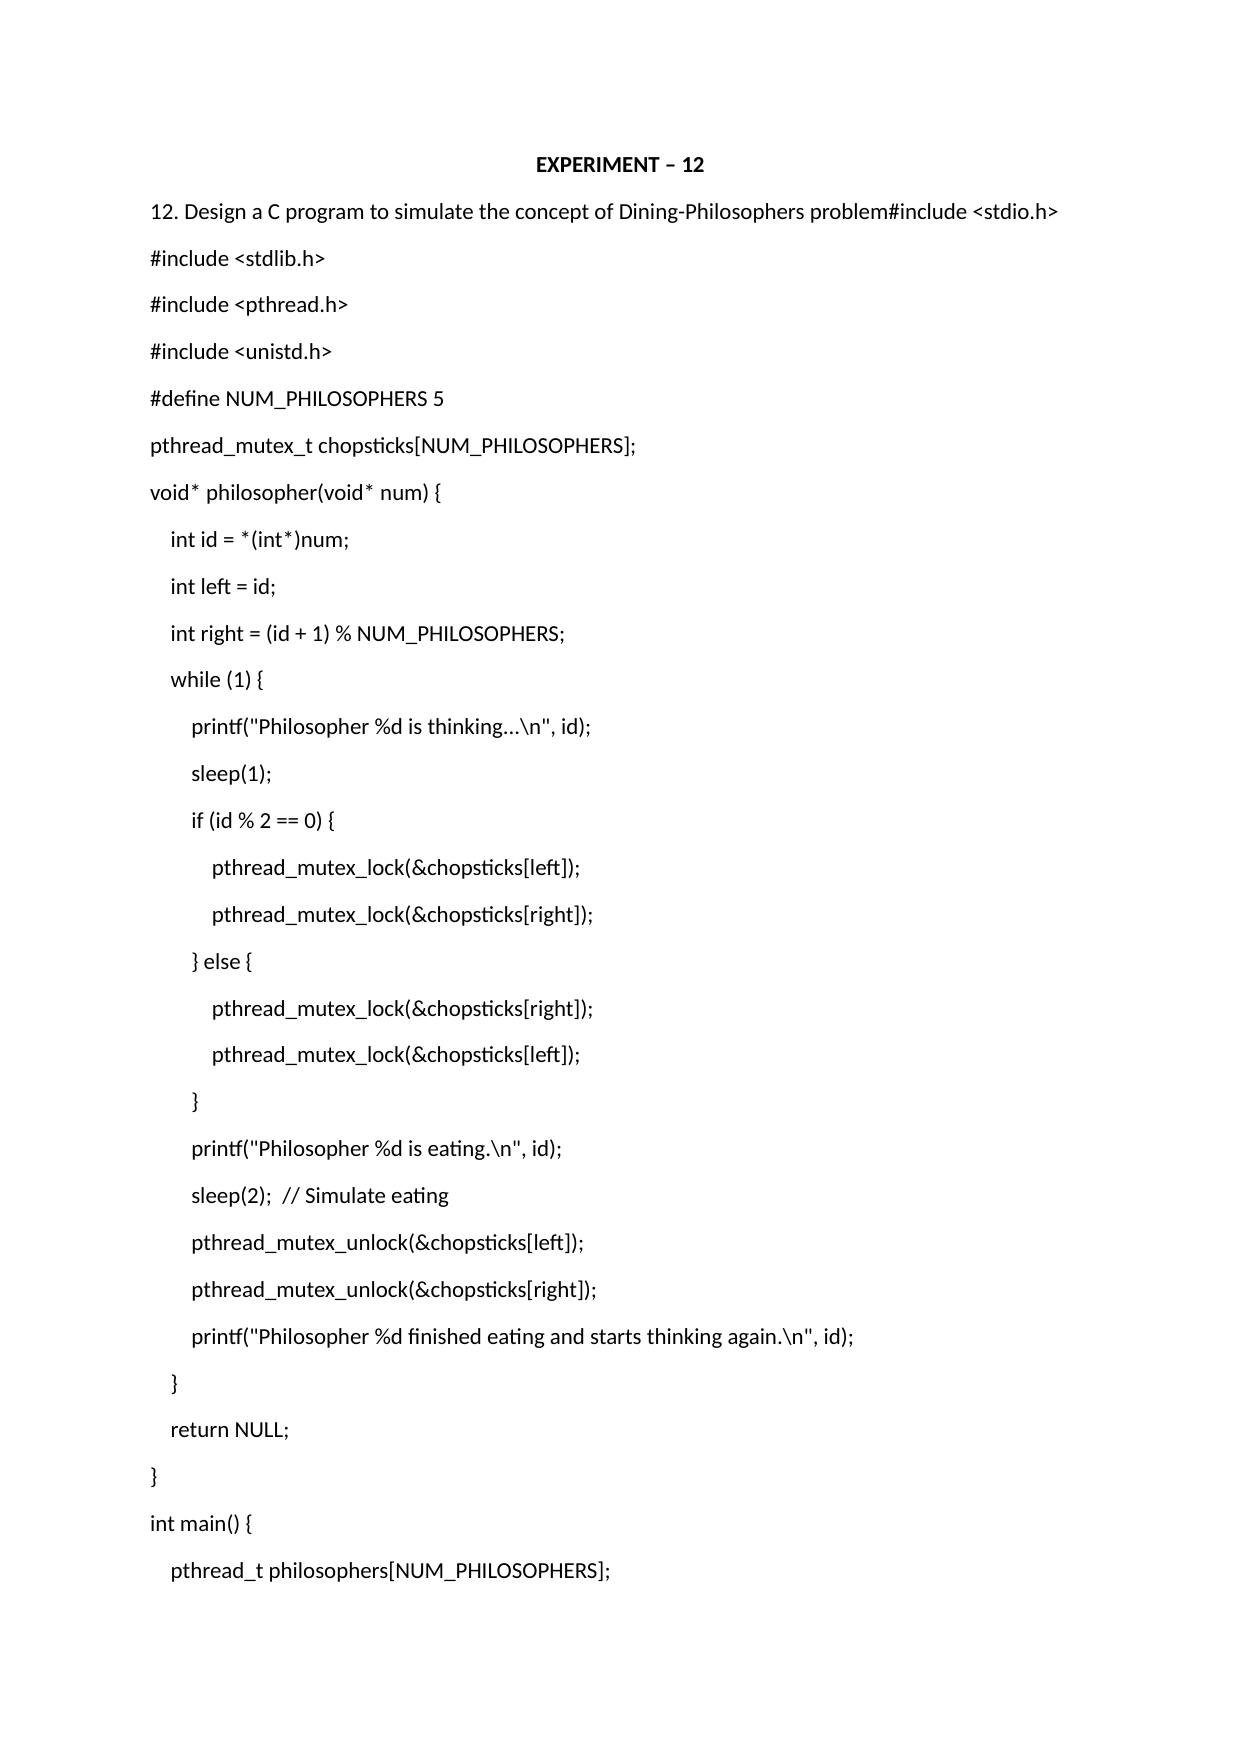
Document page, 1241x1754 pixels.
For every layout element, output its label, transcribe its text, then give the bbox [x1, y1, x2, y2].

text #include <unistd.h> [150, 337, 1090, 366]
text printf("Philosopher %d finished eating and starts thinking again.\n", id); [150, 1322, 1090, 1350]
text int main() { [150, 1509, 1090, 1537]
text int right = (id + 1) % NUM_PHILOSOPHERS; [150, 619, 1090, 647]
text #include <stdlib.h> [150, 244, 1090, 272]
text int id = *(int*)num; [150, 525, 1090, 553]
text sleep(2); // Simulate eating [150, 1181, 1090, 1209]
text pthread_mutex_lock(&chopsticks[left]); [150, 853, 1090, 881]
text pthread_mutex_t chopsticks[NUM_PHILOSOPHERS]; [150, 431, 1090, 459]
text return NULL; [150, 1416, 1090, 1444]
text pthread_mutex_unlock(&chopsticks[left]); [150, 1228, 1090, 1256]
text pthread_t philosophers[NUM_PHILOSOPHERS]; [150, 1556, 1090, 1584]
text EXPERIMENT – 12 [150, 150, 1090, 178]
text pthread_mutex_lock(&chopsticks[left]); [150, 1041, 1090, 1069]
text } [150, 1369, 1090, 1397]
text 12. Design a C program to simulate the concept of Dining-Philosophers problem#include <stdio.h> [150, 197, 1090, 225]
text } [150, 1087, 1090, 1116]
text pthread_mutex_unlock(&chopsticks[right]); [150, 1275, 1090, 1303]
text int left = id; [150, 572, 1090, 600]
text #include <pthread.h> [150, 291, 1090, 319]
text pthread_mutex_lock(&chopsticks[right]); [150, 900, 1090, 928]
text if (id % 2 == 0) { [150, 806, 1090, 834]
text pthread_mutex_lock(&chopsticks[right]); [150, 994, 1090, 1022]
text printf("Philosopher %d is eating.\n", id); [150, 1134, 1090, 1162]
text #define NUM_PHILOSOPHERS 5 [150, 384, 1090, 412]
text void* philosopher(void* num) { [150, 478, 1090, 506]
text while (1) { [150, 666, 1090, 694]
text } [150, 1462, 1090, 1491]
text } else { [150, 947, 1090, 975]
text printf("Philosopher %d is thinking...\n", id); [150, 712, 1090, 741]
text sleep(1); [150, 759, 1090, 787]
